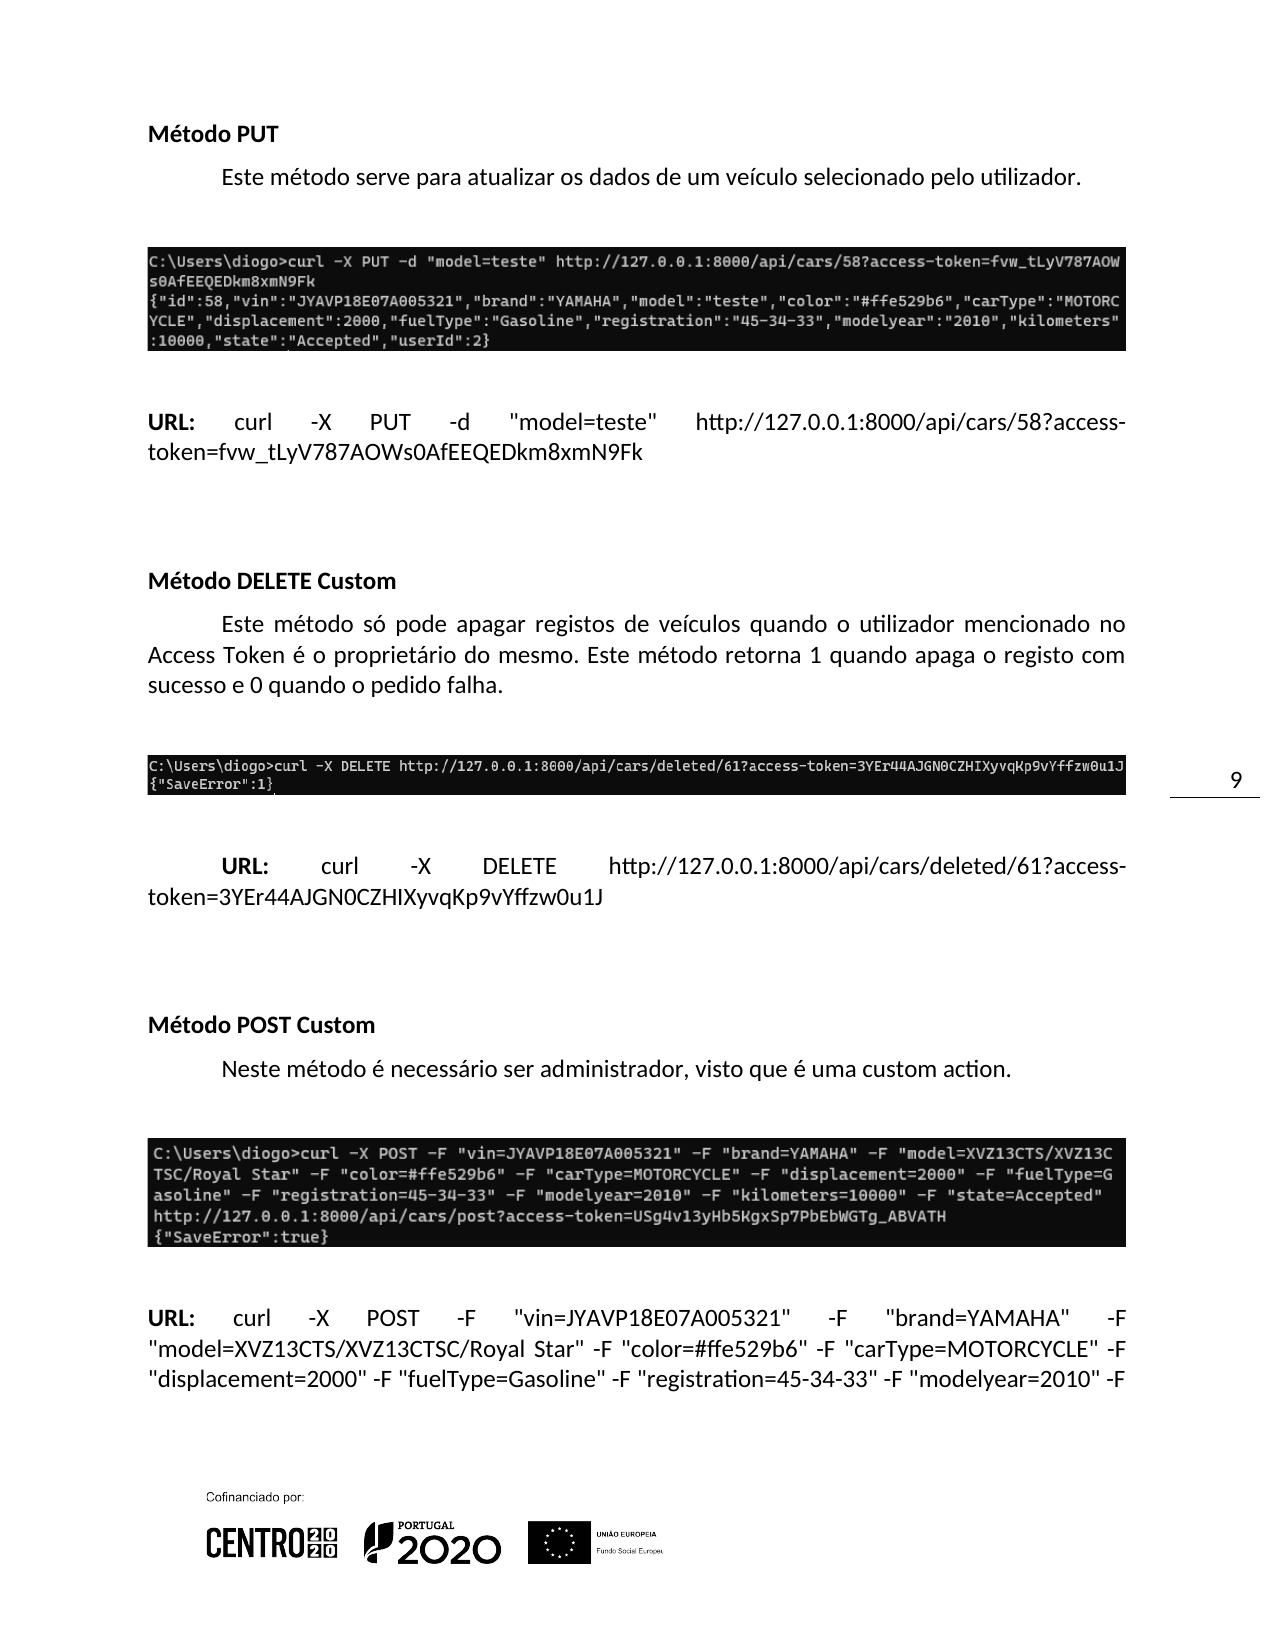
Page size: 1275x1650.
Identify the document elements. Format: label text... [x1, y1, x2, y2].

text Método DELETE Custom [148, 565, 1127, 596]
text URL: curl -X PUT -d "model=teste" http://127.0.0.1:8000/api/cars/58?access-token=fvw_tLyV787AOWs0AfEEQEDkm8xmN9Fk [148, 406, 1127, 467]
text Neste método é necessário ser administrador, visto que é uma custom action. [148, 1053, 1127, 1083]
text Método PUT [148, 118, 1127, 149]
picture [147, 1138, 1126, 1247]
picture [147, 755, 1126, 795]
picture [206, 1492, 664, 1564]
text URL: curl -X DELETE http://127.0.0.1:8000/api/cars/deleted/61?access-token=3YEr44AJGN0CZHIXyvqKp9vYffzw0u1J [148, 850, 1127, 911]
text Este método serve para atualizar os dados de um veículo selecionado pelo utilizador. [148, 161, 1127, 192]
text Método POST Custom [148, 1010, 1127, 1040]
picture [147, 247, 1126, 351]
text Este método só pode apagar registos de veículos quando o utilizador mencionado no Access Token é o proprietário do mesmo. Este método retorna 1 quando apaga o registo com sucesso e 0 quando o pedido falha. [148, 608, 1127, 700]
